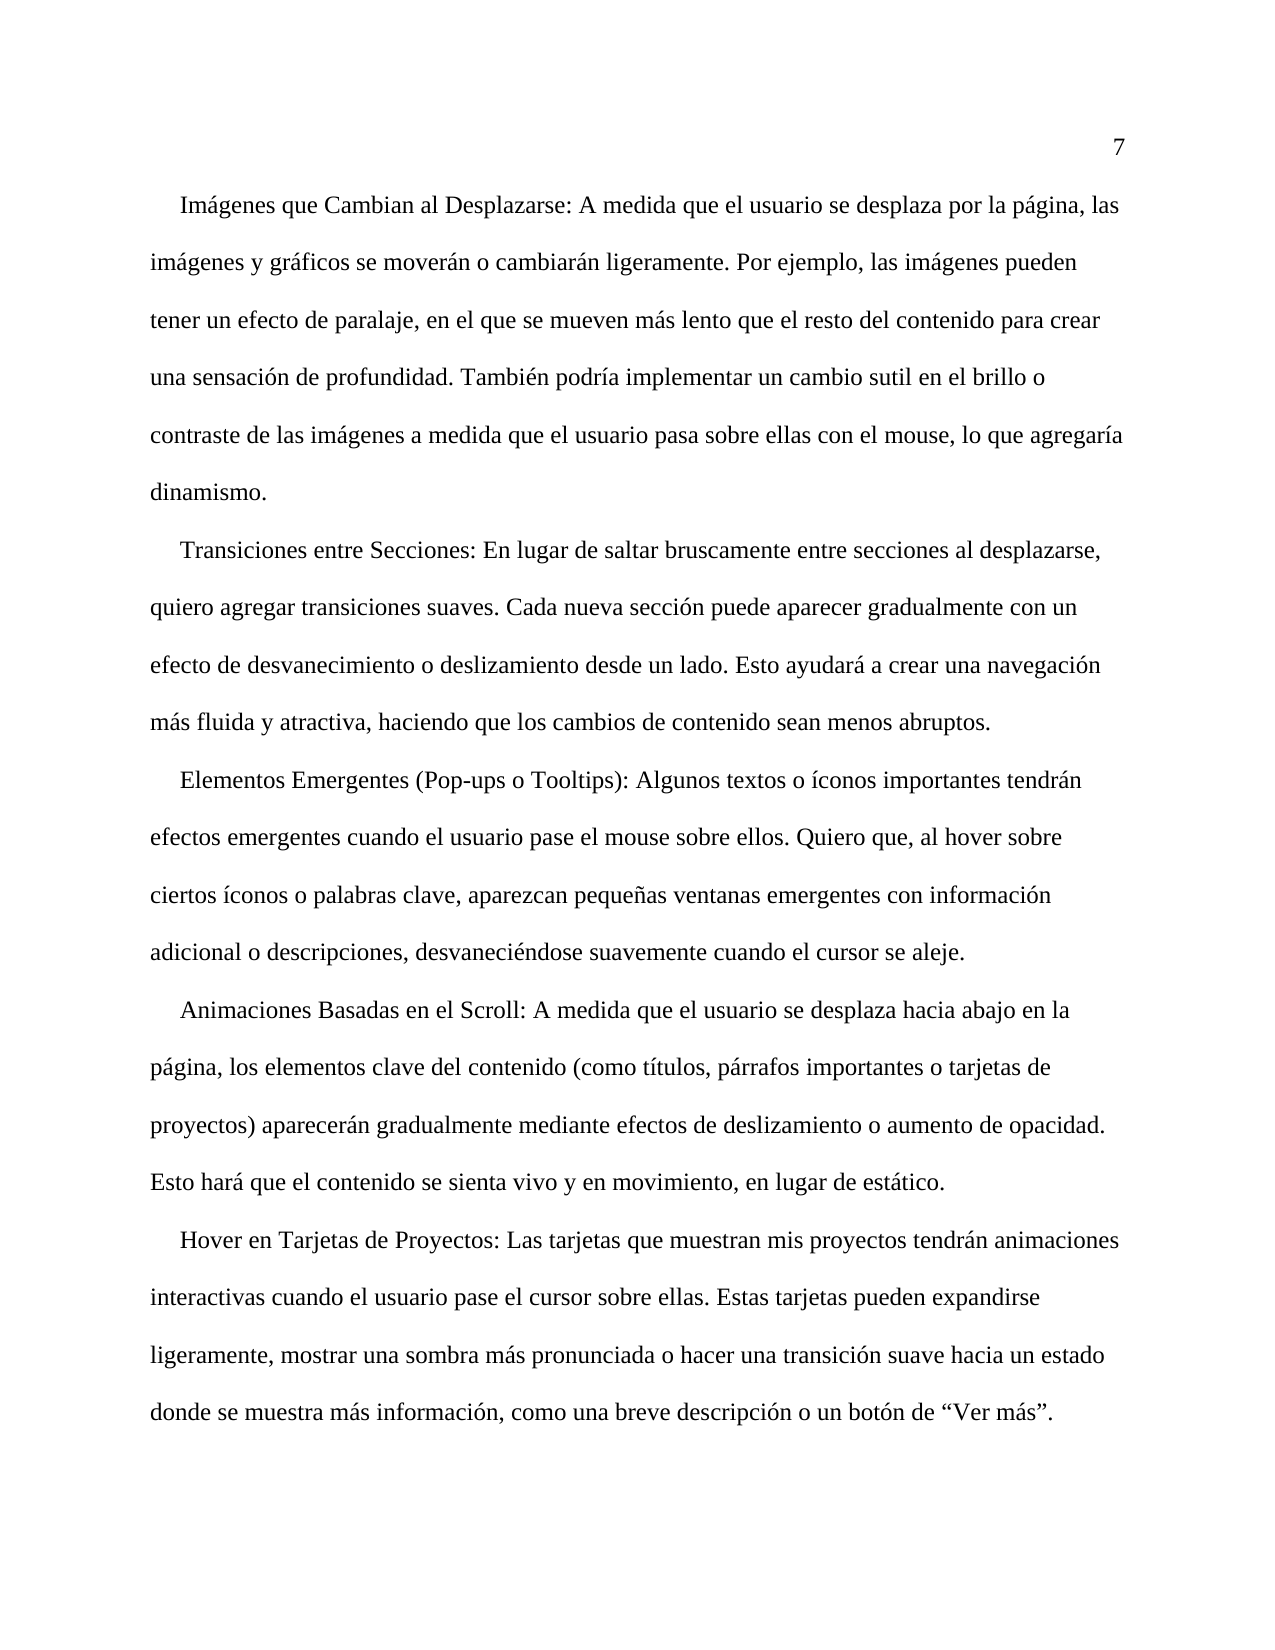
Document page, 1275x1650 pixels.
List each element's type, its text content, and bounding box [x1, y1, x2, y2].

text Hover en Tarjetas de Proyectos: Las tarjetas que muestran mis proyectos tendrán animaciones interactivas cuando el usuario pase el cursor sobre ellas. Estas tarjetas pueden expandirse ligeramente, mostrar una sombra más pronunciada o hacer una transición suave hacia un estado donde se muestra más información, como una breve descripción o un botón de “Ver más”. [150, 1225, 1125, 1426]
text Elementos Emergentes (Pop-ups o Tooltips): Algunos textos o íconos importantes tendrán efectos emergentes cuando el usuario pase el mouse sobre ellos. Quiero que, al hover sobre ciertos íconos o palabras clave, aparezcan pequeñas ventanas emergentes con información adicional o descripciones, desvaneciéndose suavemente cuando el cursor se aleje. [150, 765, 1125, 966]
text Imágenes que Cambian al Desplazarse: A medida que el usuario se desplaza por la página, las imágenes y gráficos se moverán o cambiarán ligeramente. Por ejemplo, las imágenes pueden tener un efecto de paralaje, en el que se mueven más lento que el resto del contenido para crear una sensación de profundidad. También podría implementar un cambio sutil en el brillo o contraste de las imágenes a medida que el usuario pasa sobre ellas con el mouse, lo que agregaría dinamismo. [150, 190, 1125, 506]
text Animaciones Basadas en el Scroll: A medida que el usuario se desplaza hacia abajo en la página, los elementos clave del contenido (como títulos, párrafos importantes o tarjetas de proyectos) aparecerán gradualmente mediante efectos de deslizamiento o aumento de opacidad. Esto hará que el contenido se sienta vivo y en movimiento, en lugar de estático. [150, 995, 1125, 1196]
text Transiciones entre Secciones: En lugar de saltar bruscamente entre secciones al desplazarse, quiero agregar transiciones suaves. Cada nueva sección puede aparecer gradualmente con un efecto de desvanecimiento o deslizamiento desde un lado. Esto ayudará a crear una navegación más fluida y atractiva, haciendo que los cambios de contenido sean menos abruptos. [150, 535, 1125, 736]
